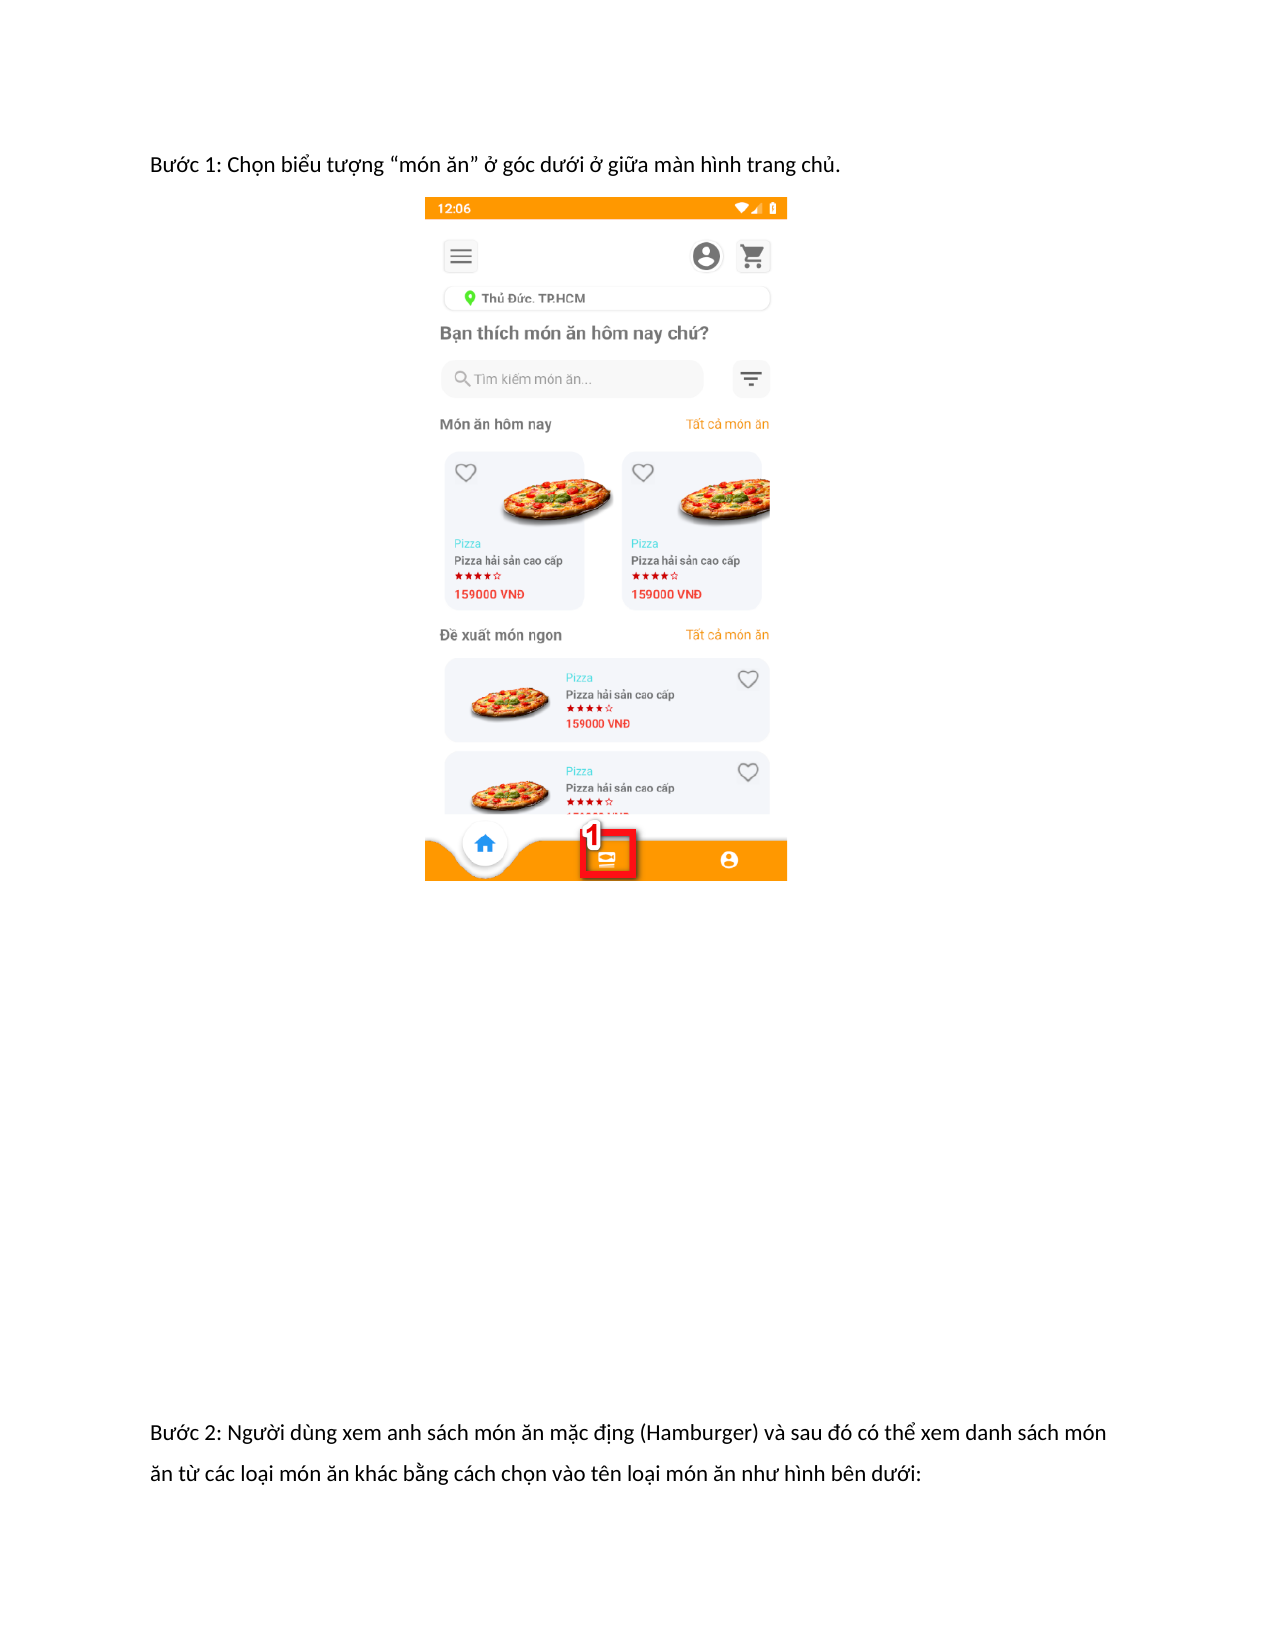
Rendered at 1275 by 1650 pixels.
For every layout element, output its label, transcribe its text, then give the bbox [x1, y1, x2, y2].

text Bước 2: Người dùng xem anh sách món ăn mặc địng (Hamburger) và sau đó có thể xem danh sách món ăn từ các loại món ăn khác bằng cách chọn vào tên loại món ăn như hình bên dưới: [150, 1418, 1125, 1488]
text Bước 1: Chọn biểu tượng “món ăn” ở góc dưới ở giữa màn hình trang chủ. [150, 150, 1125, 178]
picture [425, 197, 788, 881]
